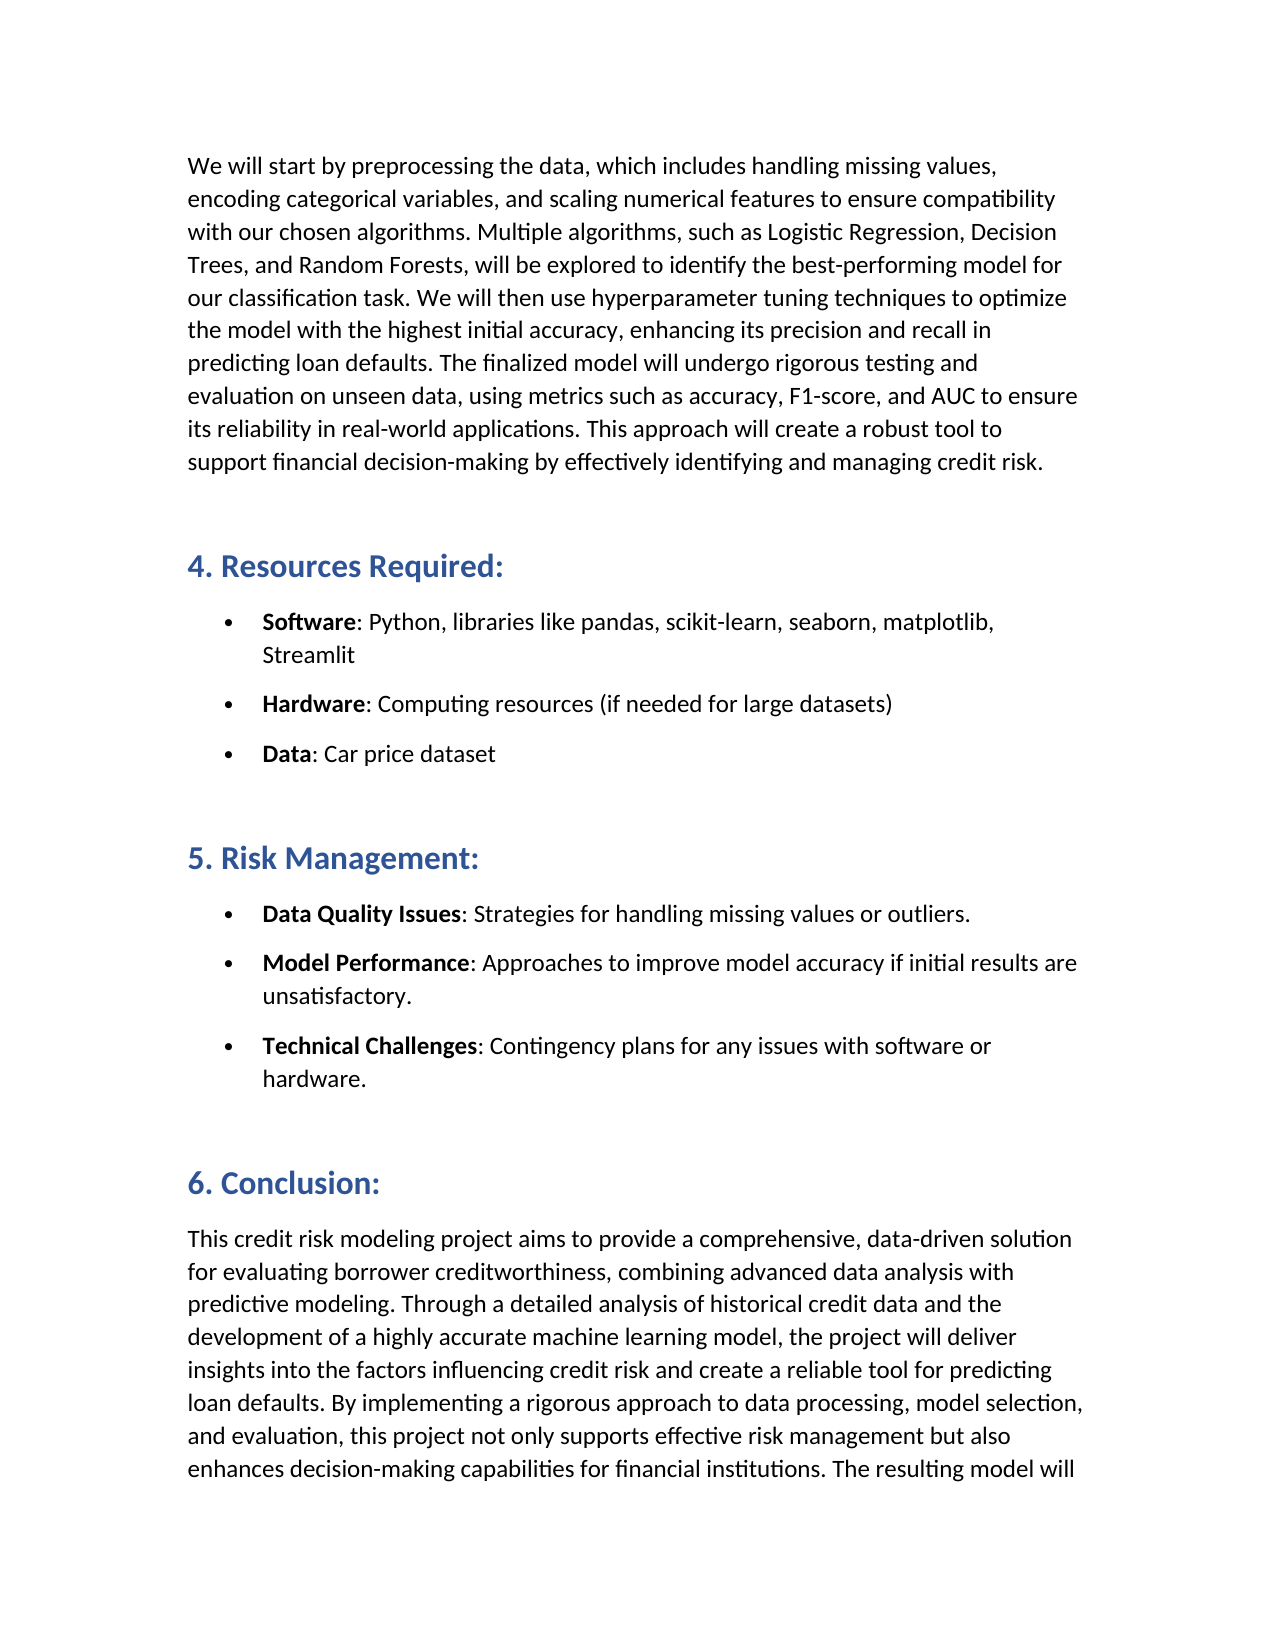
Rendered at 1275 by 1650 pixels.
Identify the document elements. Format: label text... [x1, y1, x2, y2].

list Hardware: Computing resources (if needed for large datasets) [225, 688, 1087, 719]
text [187, 150, 1087, 477]
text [187, 1223, 1087, 1484]
list Technical Challenges: Contingency plans for any issues with software or hardware. [225, 1030, 1087, 1093]
list Data: Car price dataset [225, 738, 1087, 769]
list Model Performance: Approaches to improve model accuracy if initial results are unsatisfactory. [225, 947, 1087, 1011]
text 5. Risk Management: [187, 837, 1087, 878]
text 6. Conclusion: [187, 1162, 1087, 1203]
list Software: Python, libraries like pandas, scikit-learn, seaborn, matplotlib, Streamlit [225, 606, 1087, 669]
text 4. Resources Required: [187, 545, 1087, 586]
list Data Quality Issues: Strategies for handling missing values or outliers. [225, 898, 1087, 928]
